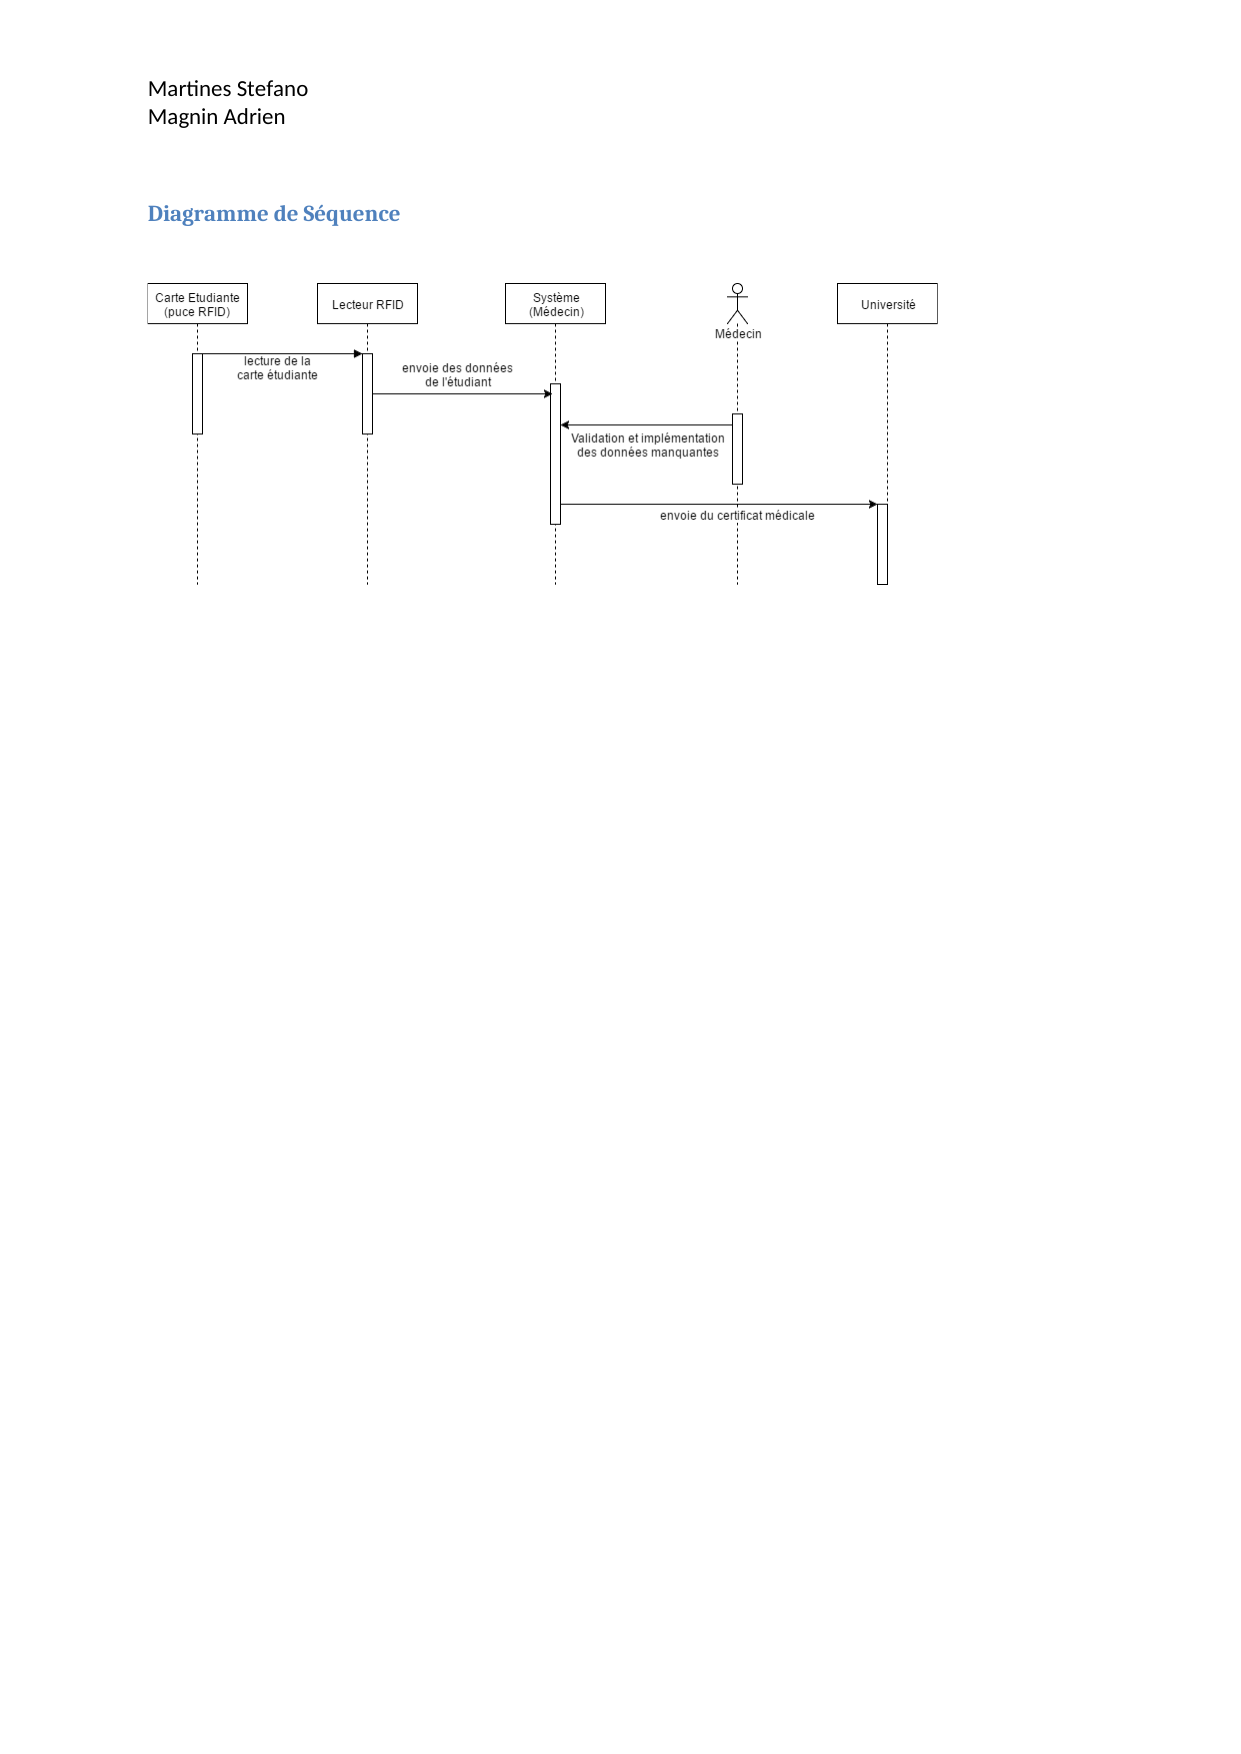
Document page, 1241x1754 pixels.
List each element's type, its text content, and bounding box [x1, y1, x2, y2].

subtitle Diagramme de Séquence [148, 201, 1093, 227]
